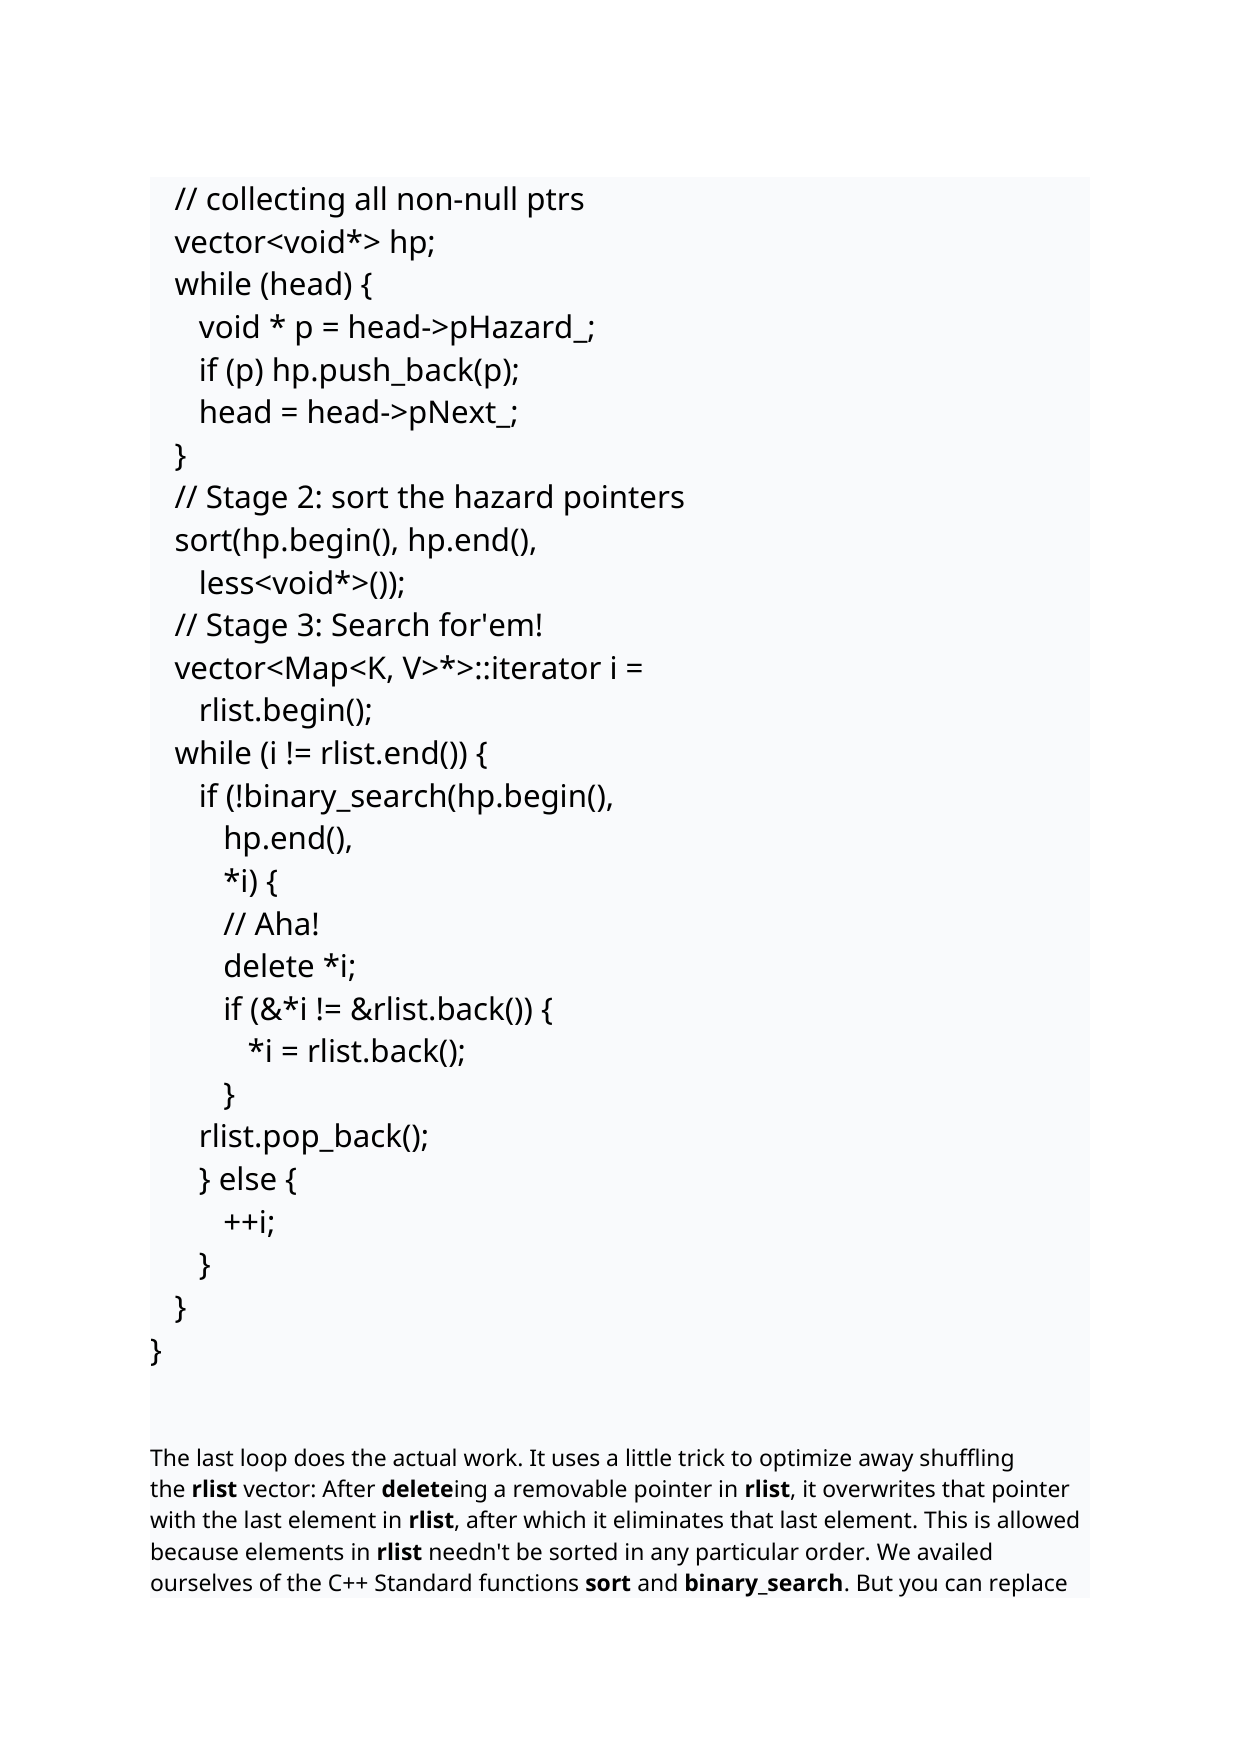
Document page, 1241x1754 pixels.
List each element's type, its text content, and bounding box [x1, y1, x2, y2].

text // collecting all non-null ptrs [150, 177, 1090, 220]
text if (p) hp.push_back(p); [150, 348, 1090, 390]
text head = head->pNext_; [150, 390, 1090, 433]
text // Aha! [150, 901, 1090, 944]
text vector<void*> hp; [150, 220, 1090, 262]
text *i) { [150, 859, 1090, 901]
text } [150, 1327, 1090, 1370]
text } else { [150, 1157, 1090, 1200]
text } [150, 1242, 1090, 1285]
text delete *i; [150, 944, 1090, 987]
text // Stage 3: Search for'em! [150, 603, 1090, 646]
text } [150, 1285, 1090, 1327]
text *i = rlist.back(); [150, 1029, 1090, 1072]
text void * p = head->pHazard_; [150, 305, 1090, 348]
text rlist.begin(); [150, 688, 1090, 731]
text } [150, 1072, 1090, 1114]
text // Stage 2: sort the hazard pointers [150, 475, 1090, 518]
text ++i; [150, 1200, 1090, 1242]
text rlist.pop_back(); [150, 1114, 1090, 1157]
text hp.end(), [150, 816, 1090, 859]
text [150, 1442, 1090, 1598]
text while (head) { [150, 262, 1090, 305]
text sort(hp.begin(), hp.end(), [150, 518, 1090, 561]
text if (!binary_search(hp.begin(), [150, 774, 1090, 816]
text while (i != rlist.end()) { [150, 731, 1090, 774]
text less<void*>()); [150, 561, 1090, 603]
text vector<Map<K, V>*>::iterator i = [150, 646, 1090, 688]
text } [150, 433, 1090, 475]
text if (&*i != &rlist.back()) { [150, 987, 1090, 1029]
